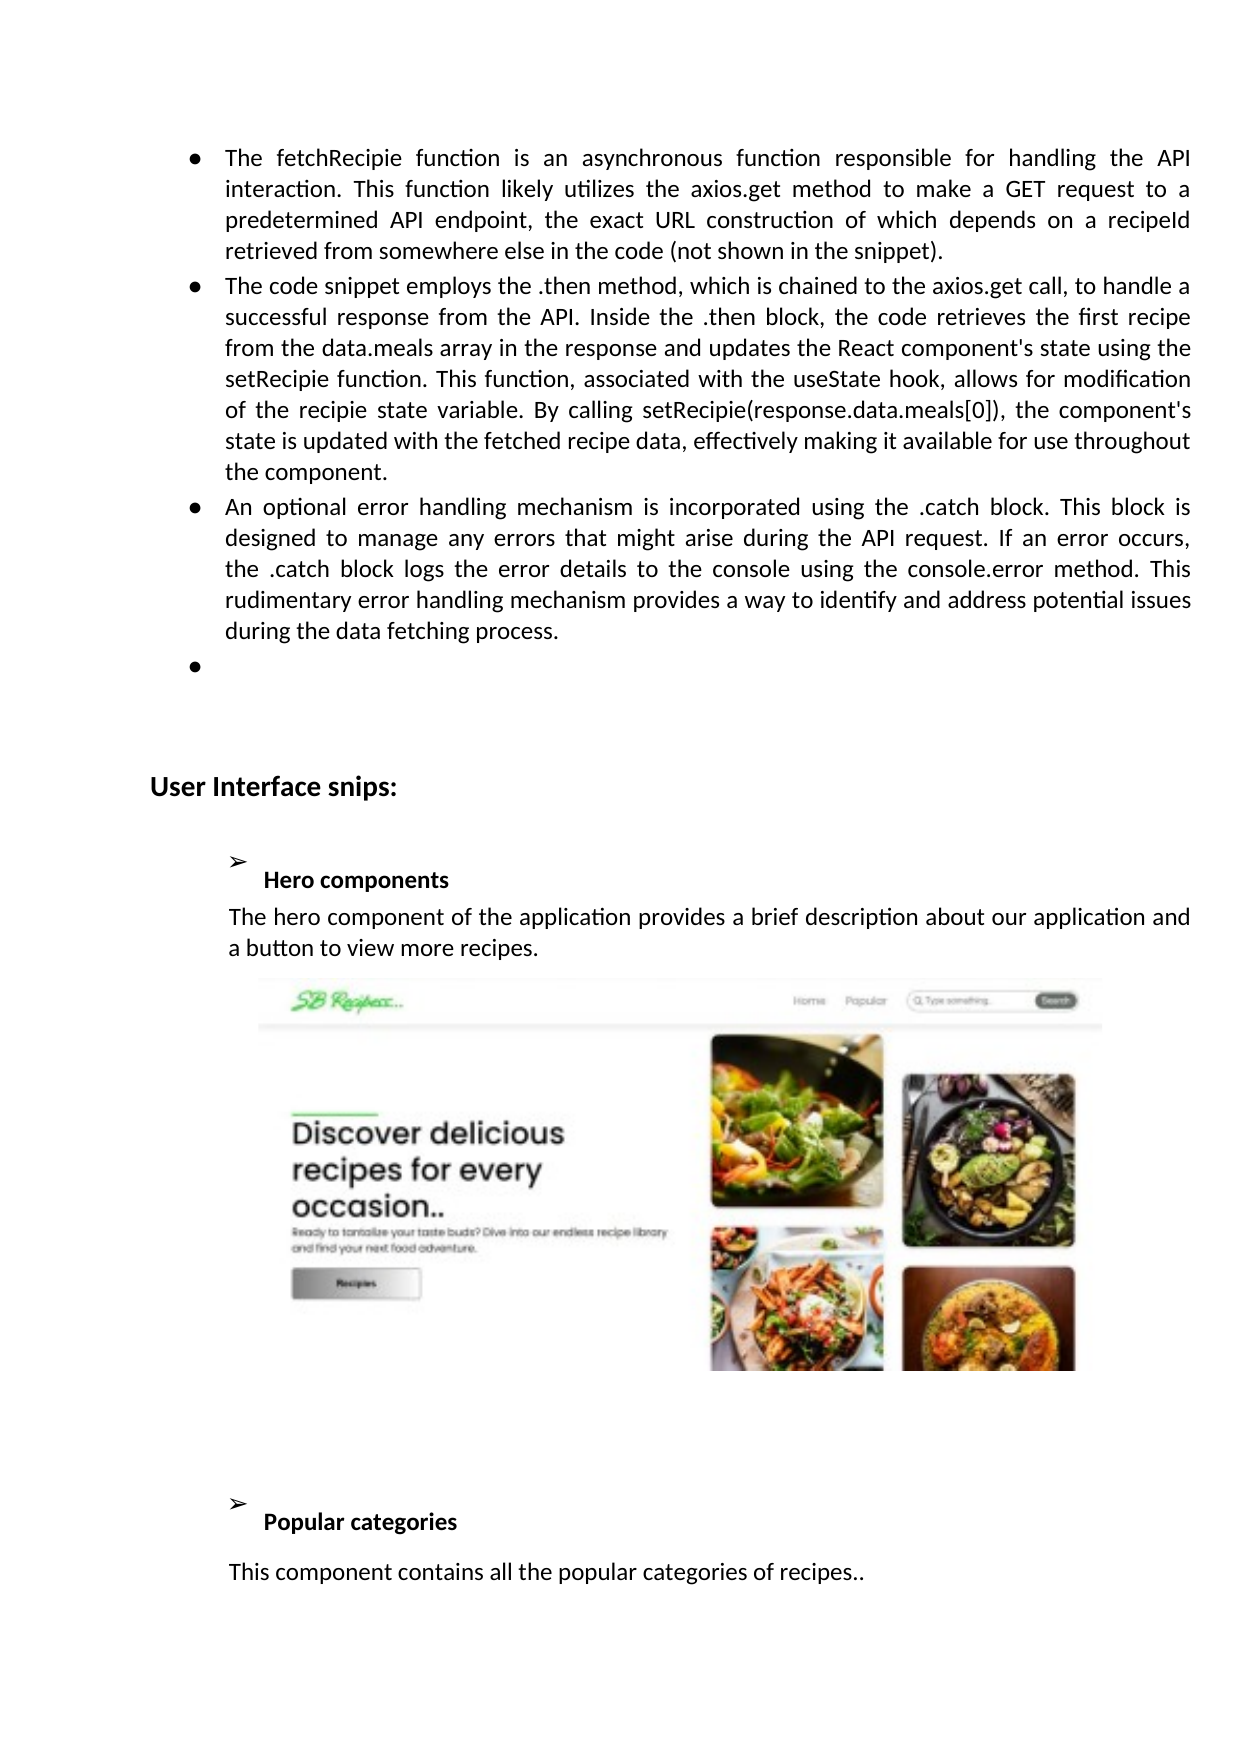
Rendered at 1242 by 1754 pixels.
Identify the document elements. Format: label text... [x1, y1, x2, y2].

list Popular categories [227, 1487, 1194, 1542]
list An optional error handling mechanism is incorporated using the .catch block. This block is designed to manage any errors that might arise during the API request. If an error occurs, the .catch block logs the error details to the console using the console.error method. This rudimentary error handling mechanism provides a way to identify and address potential issues during the data fetching process. [187, 491, 1192, 646]
subtitle User Interface snips: [150, 768, 1194, 804]
list Hero components [227, 845, 1194, 900]
list The code snippet employs the .then method, which is chained to the axios.get call, to handle a successful response from the API. Inside the .then block, the code retrieves the first recipe from the data.meals array in the response and updates the React component's state using the setRecipie function. This function, associated with the useState hook, allows for modification of the recipie state variable. By calling setRecipie(response.data.meals[0]), the component's state is updated with the fetched recipe data, effectively making it available for use throughout the component. [187, 270, 1192, 487]
text The hero component of the application provides a brief description about our application and a button to view more recipes. [228, 901, 1192, 963]
picture [258, 978, 1103, 1371]
text This component contains all the popular categories of recipes.. [228, 1556, 1192, 1586]
list The fetchRecipie function is an asynchronous function responsible for handling the API interaction. This function likely utilizes the axios.get method to make a GET request to a predetermined API endpoint, the exact URL construction of which depends on a recipeId retrieved from somewhere else in the code (not shown in the snippet). [187, 142, 1192, 266]
